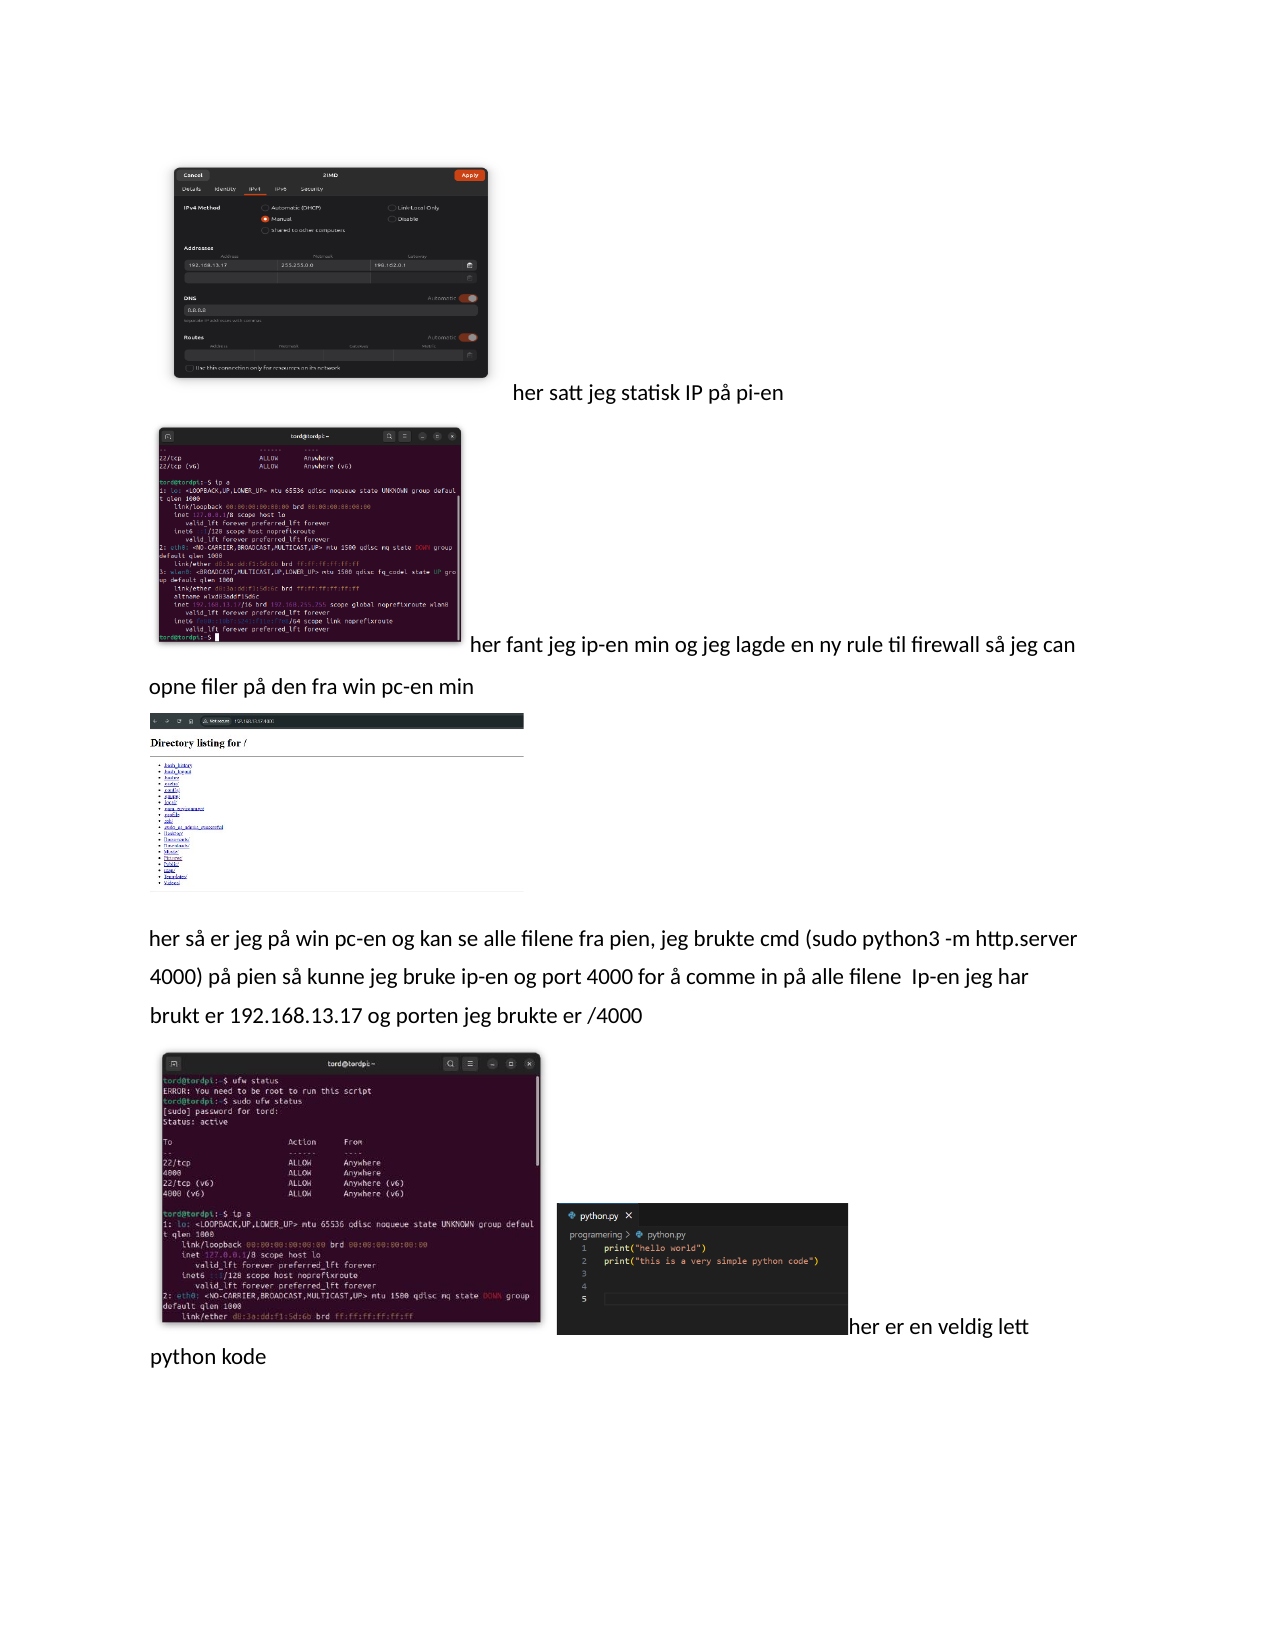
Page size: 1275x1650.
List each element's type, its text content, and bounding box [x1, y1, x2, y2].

picture [148, 150, 513, 400]
picture [149, 419, 470, 652]
text opne filer på den fra win pc-en min [148, 672, 1084, 700]
text her så er jeg på win pc-en og kan se alle filene fra pien, jeg brukte cmd (sudo python3 -m http.server 4000) på pien så kunne jeg bruke ip-en og port 4000 for å comme in på alle filene Ip-en jeg har brukt er 192.168.13.17 og porten jeg brukte er /4000 [148, 924, 1084, 1029]
picture [150, 713, 524, 912]
picture [150, 1042, 552, 1335]
picture [556, 1203, 849, 1335]
